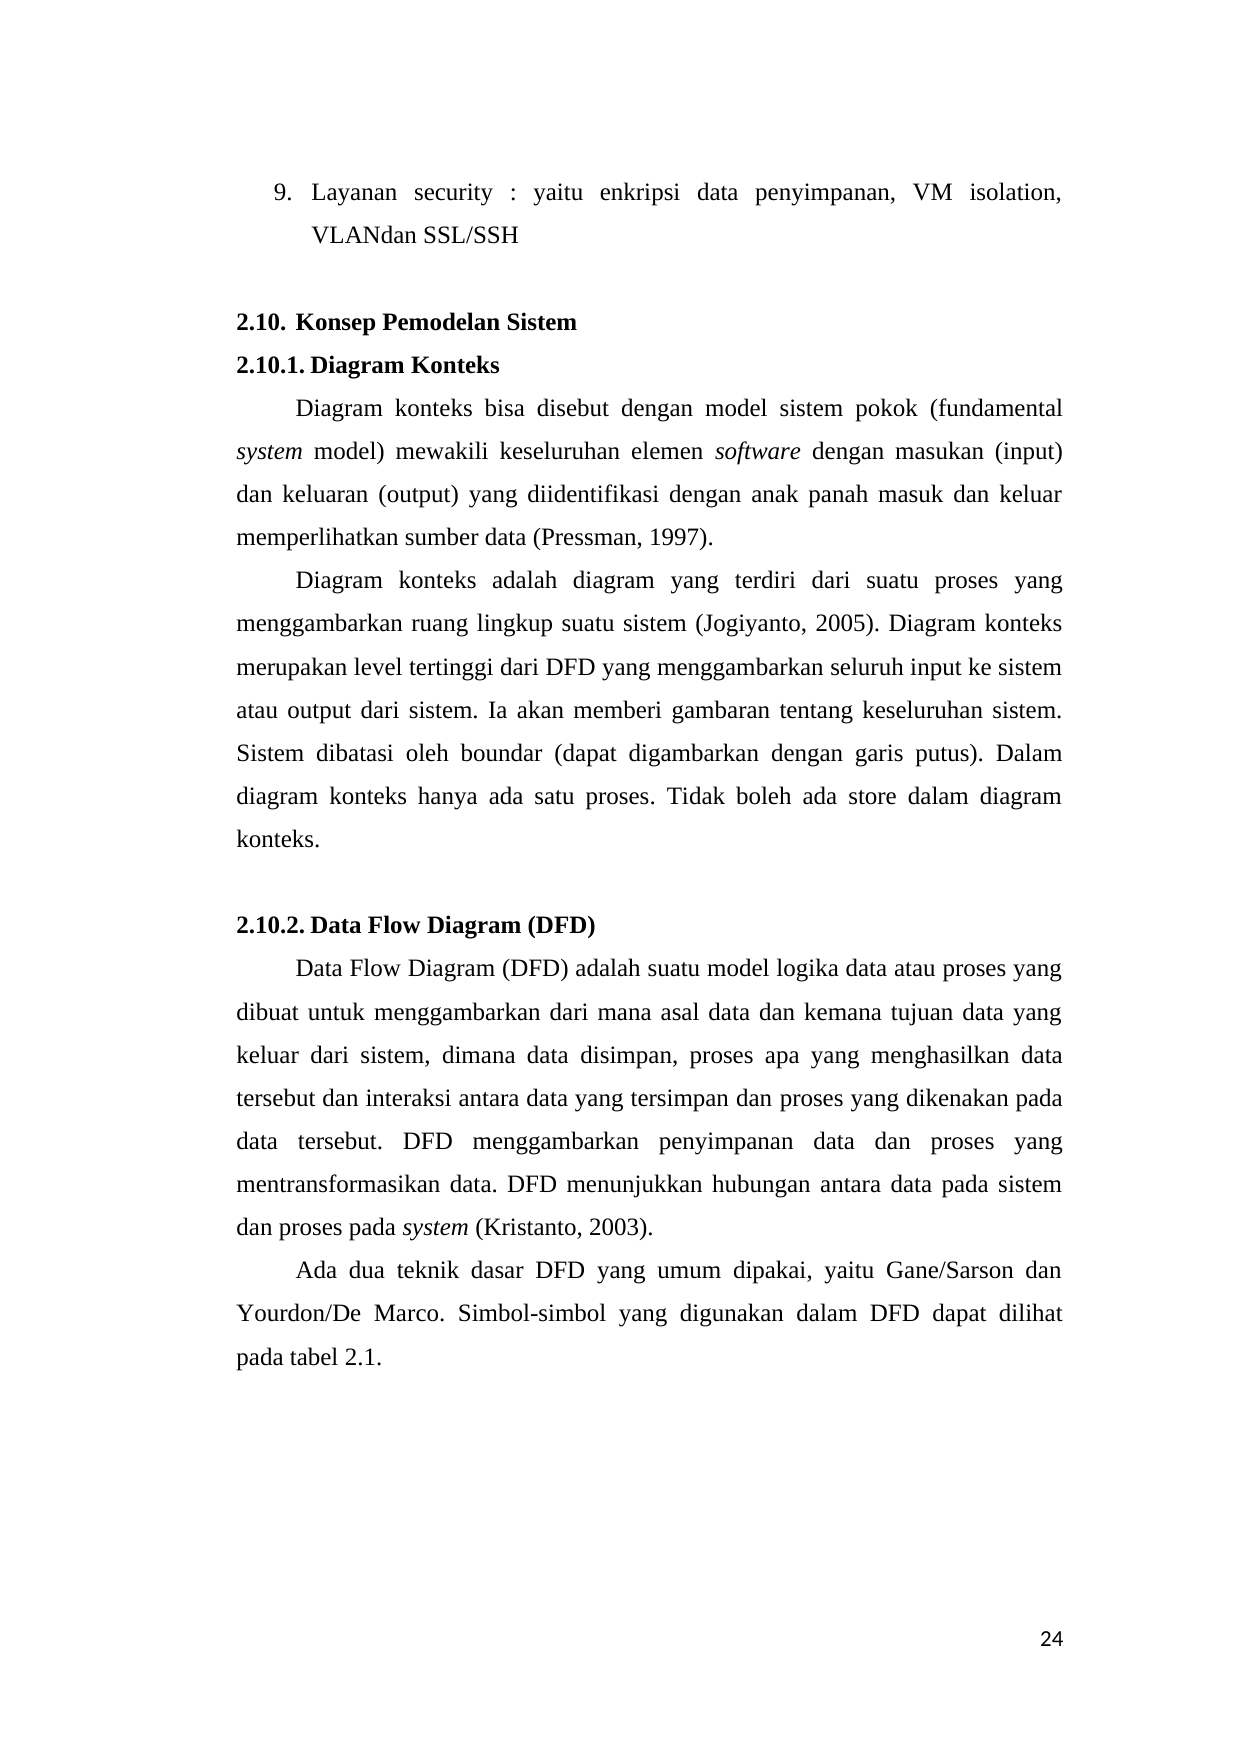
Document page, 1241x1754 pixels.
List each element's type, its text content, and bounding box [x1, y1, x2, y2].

text Diagram konteks bisa disebut dengan model sistem pokok (fundamental system model) mewakili keseluruhan elemen software dengan masukan (input) dan keluaran (output) yang diidentifikasi dengan anak panah masuk dan keluar memperlihatkan sumber data (Pressman, 1997). [236, 393, 1063, 551]
text Diagram konteks adalah diagram yang terdiri dari suatu proses yang menggambarkan ruang lingkup suatu sistem (Jogiyanto, 2005). Diagram konteks merupakan level tertinggi dari DFD yang menggambarkan seluruh input ke sistem atau output dari sistem. Ia akan memberi gambaran tentang keseluruhan sistem. Sistem dibatasi oleh boundar (dapat digambarkan dengan garis putus). Dalam diagram konteks hanya ada satu proses. Tidak boleh ada store dalam diagram konteks. [236, 565, 1063, 853]
list Layanan security : yaitu enkripsi data penyimpanan, VM isolation, VLANdan SSL/SSH [274, 177, 1063, 249]
text Data Flow Diagram (DFD) adalah suatu model logika data atau proses yang dibuat untuk menggambarkan dari mana asal data dan kemana tujuan data yang keluar dari sistem, dimana data disimpan, proses apa yang menghasilkan data tersebut dan interaksi antara data yang tersimpan dan proses yang dikenakan pada data tersebut. DFD menggambarkan penyimpanan data dan proses yang mentransformasikan data. DFD menunjukkan hubungan antara data pada sistem dan proses pada system (Kristanto, 2003). [236, 953, 1063, 1241]
text Ada dua teknik dasar DFD yang umum dipakai, yaitu Gane/Sarson dan Yourdon/De Marco. Simbol-simbol yang digunakan dalam DFD dapat dilihat pada tabel 2.1. [236, 1255, 1063, 1370]
list Konsep Pemodelan Sistem [236, 307, 1063, 335]
list Data Flow Diagram (DFD) [236, 910, 1065, 939]
list Diagram Konteks [236, 350, 1063, 378]
